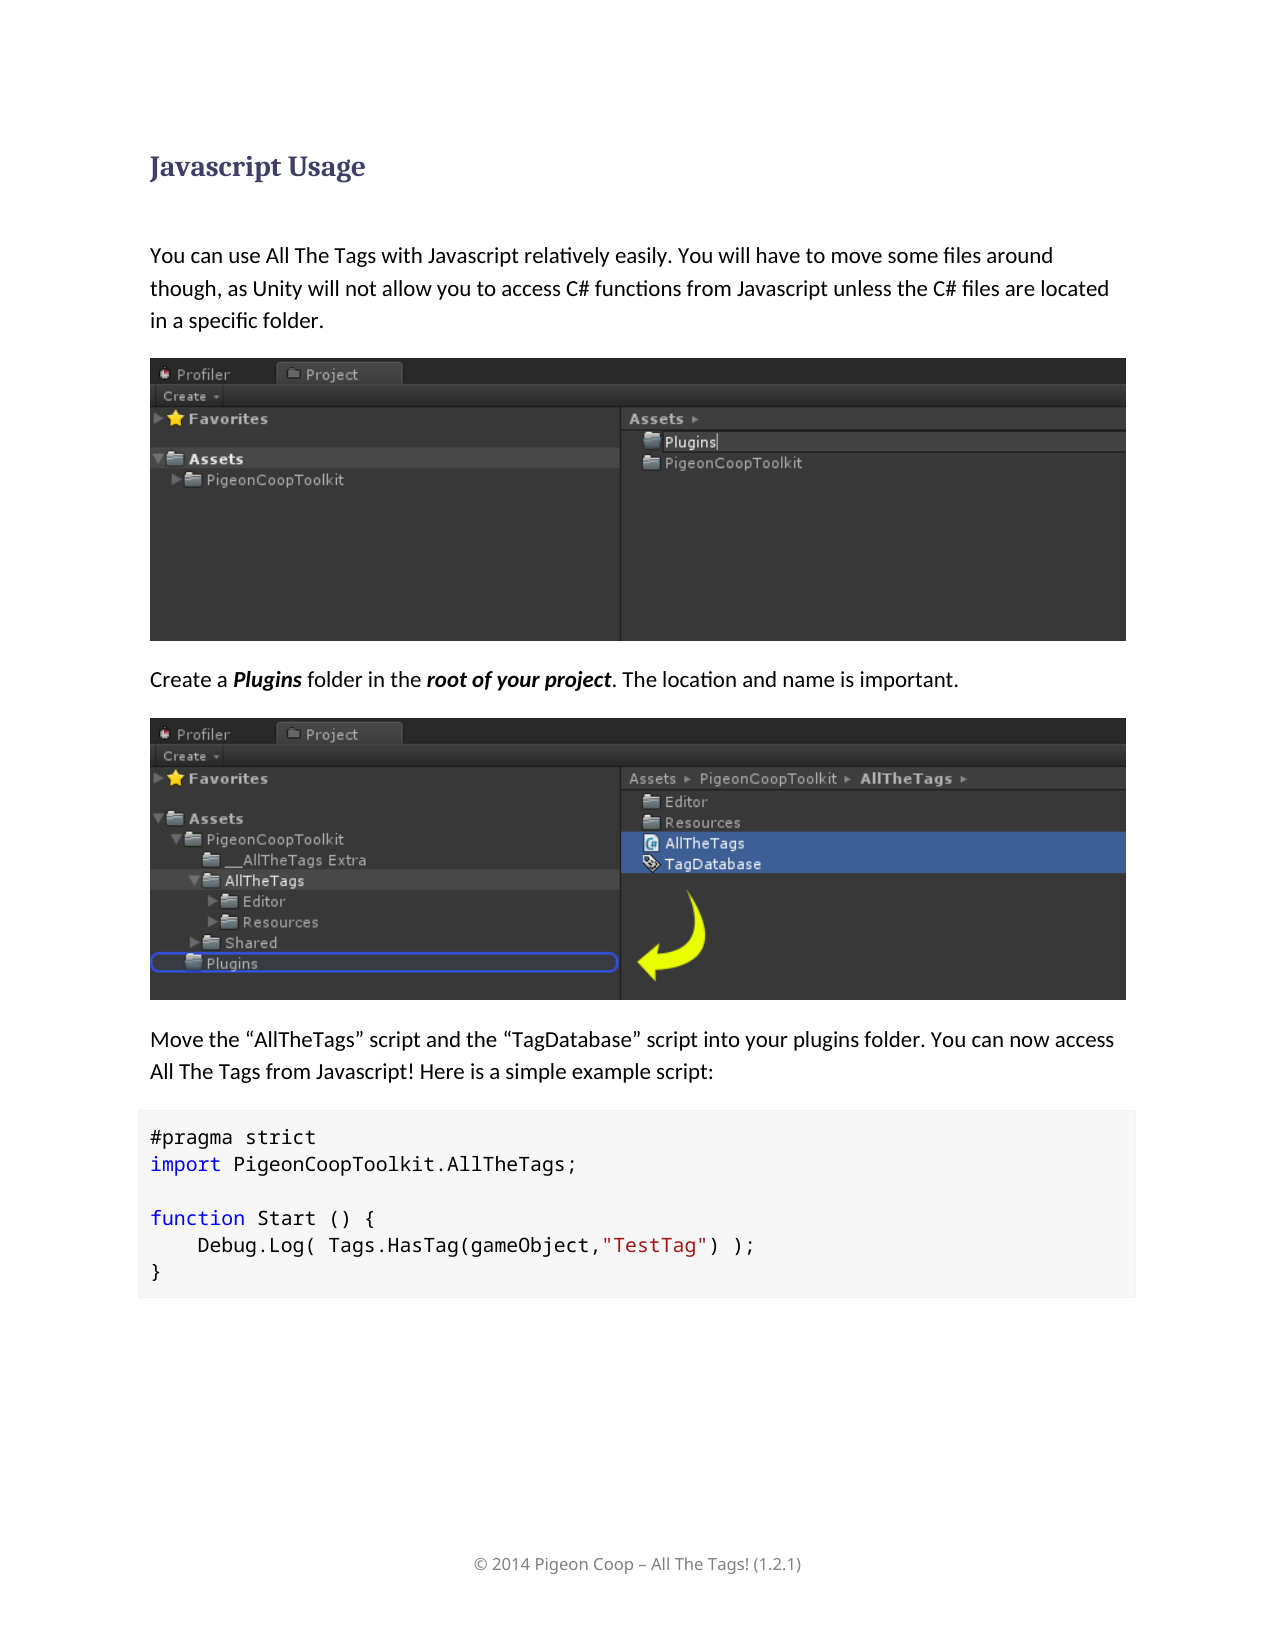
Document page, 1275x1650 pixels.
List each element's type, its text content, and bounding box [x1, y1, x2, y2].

table_header #pragma strict import PigeonCoopToolkit.AllTheTags; function Start () { Debug.Log( Tags.HasTag(gameObject,"TestTag") ); } [139, 1111, 1135, 1297]
text Move the “AllTheTags” script and the “TagDatabase” script into your plugins folder. You can now access All The Tags from Javascript! Here is a simple example script: [150, 1025, 1125, 1085]
picture [150, 358, 1126, 641]
picture [150, 718, 1126, 1000]
text Create a Plugins folder in the root of your project. The location and name is important. [150, 665, 1125, 693]
subtitle Javascript Usage [150, 150, 1125, 183]
text You can use All The Tags with Javascript relatively easily. You will have to move some files around though, as Unity will not allow you to access C# functions from Javascript unless the C# files are located in a specific folder. [150, 242, 1125, 334]
